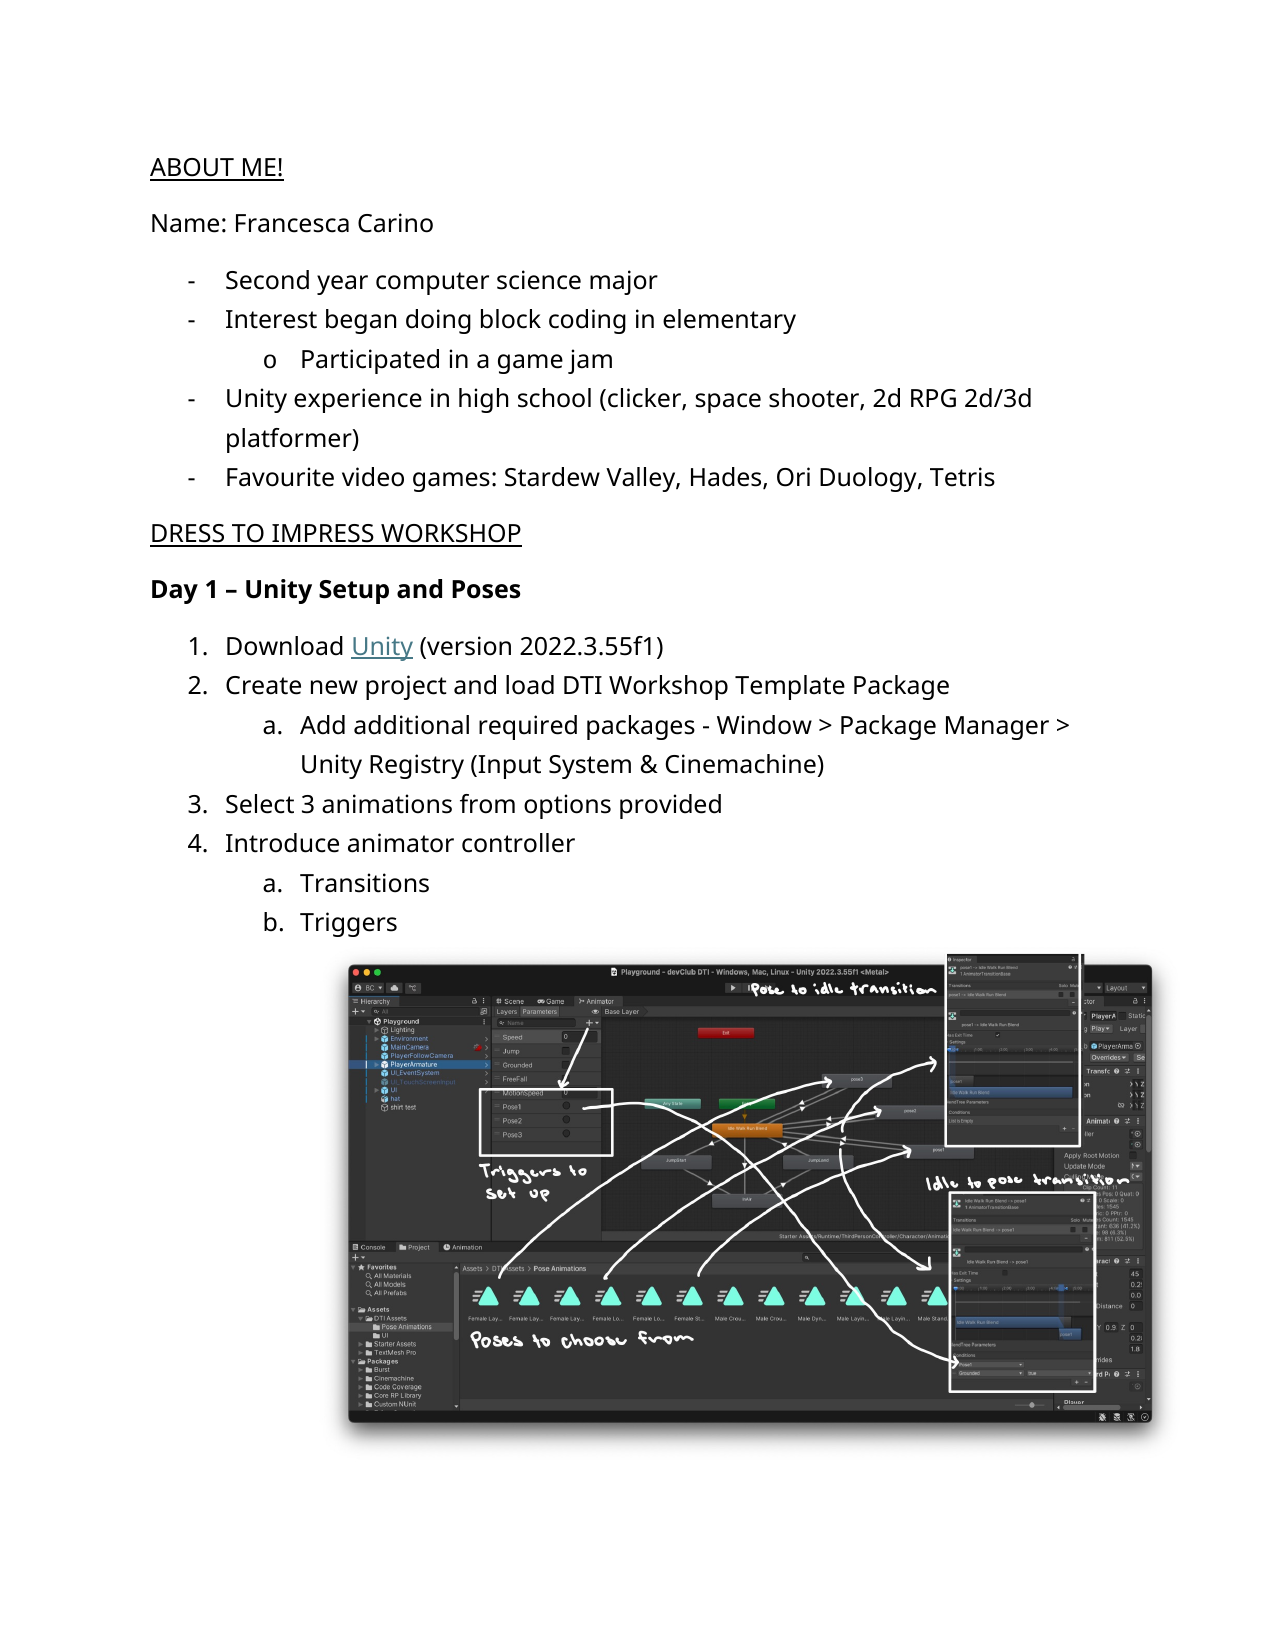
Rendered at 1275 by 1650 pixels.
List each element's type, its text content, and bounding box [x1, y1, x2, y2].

list Introduce animator controller [187, 826, 1125, 860]
list Favourite video games: Stardew Valley, Hades, Ori Duology, Tetris [187, 460, 1125, 494]
text Name: Francesca Carino [150, 206, 1125, 240]
list Transitions [262, 865, 1125, 899]
list Unity experience in high school (clicker, space shooter, 2d RPG 2d/3d platformer) [187, 381, 1125, 454]
list Download Unity (version 2022.3.55f1) [187, 628, 1125, 662]
list Participated in a game jam [262, 341, 1125, 376]
list Select 3 animations from options provided [187, 786, 1125, 820]
list Triggers [262, 905, 1125, 1461]
list Add additional required packages - Window > Package Manager > Unity Registry (Input System & Cinemachine) [262, 707, 1125, 781]
list Create new project and load DTI Workshop Template Package [187, 668, 1125, 702]
text ABOUT ME! [150, 150, 1125, 184]
text DRESS TO IMPRESS WORKSHOP [150, 516, 1125, 550]
list Second year computer science major [187, 262, 1125, 296]
text Day 1 – Unity Setup and Poses [150, 572, 1125, 606]
list Interest began doing block coding in elementary [187, 302, 1125, 336]
